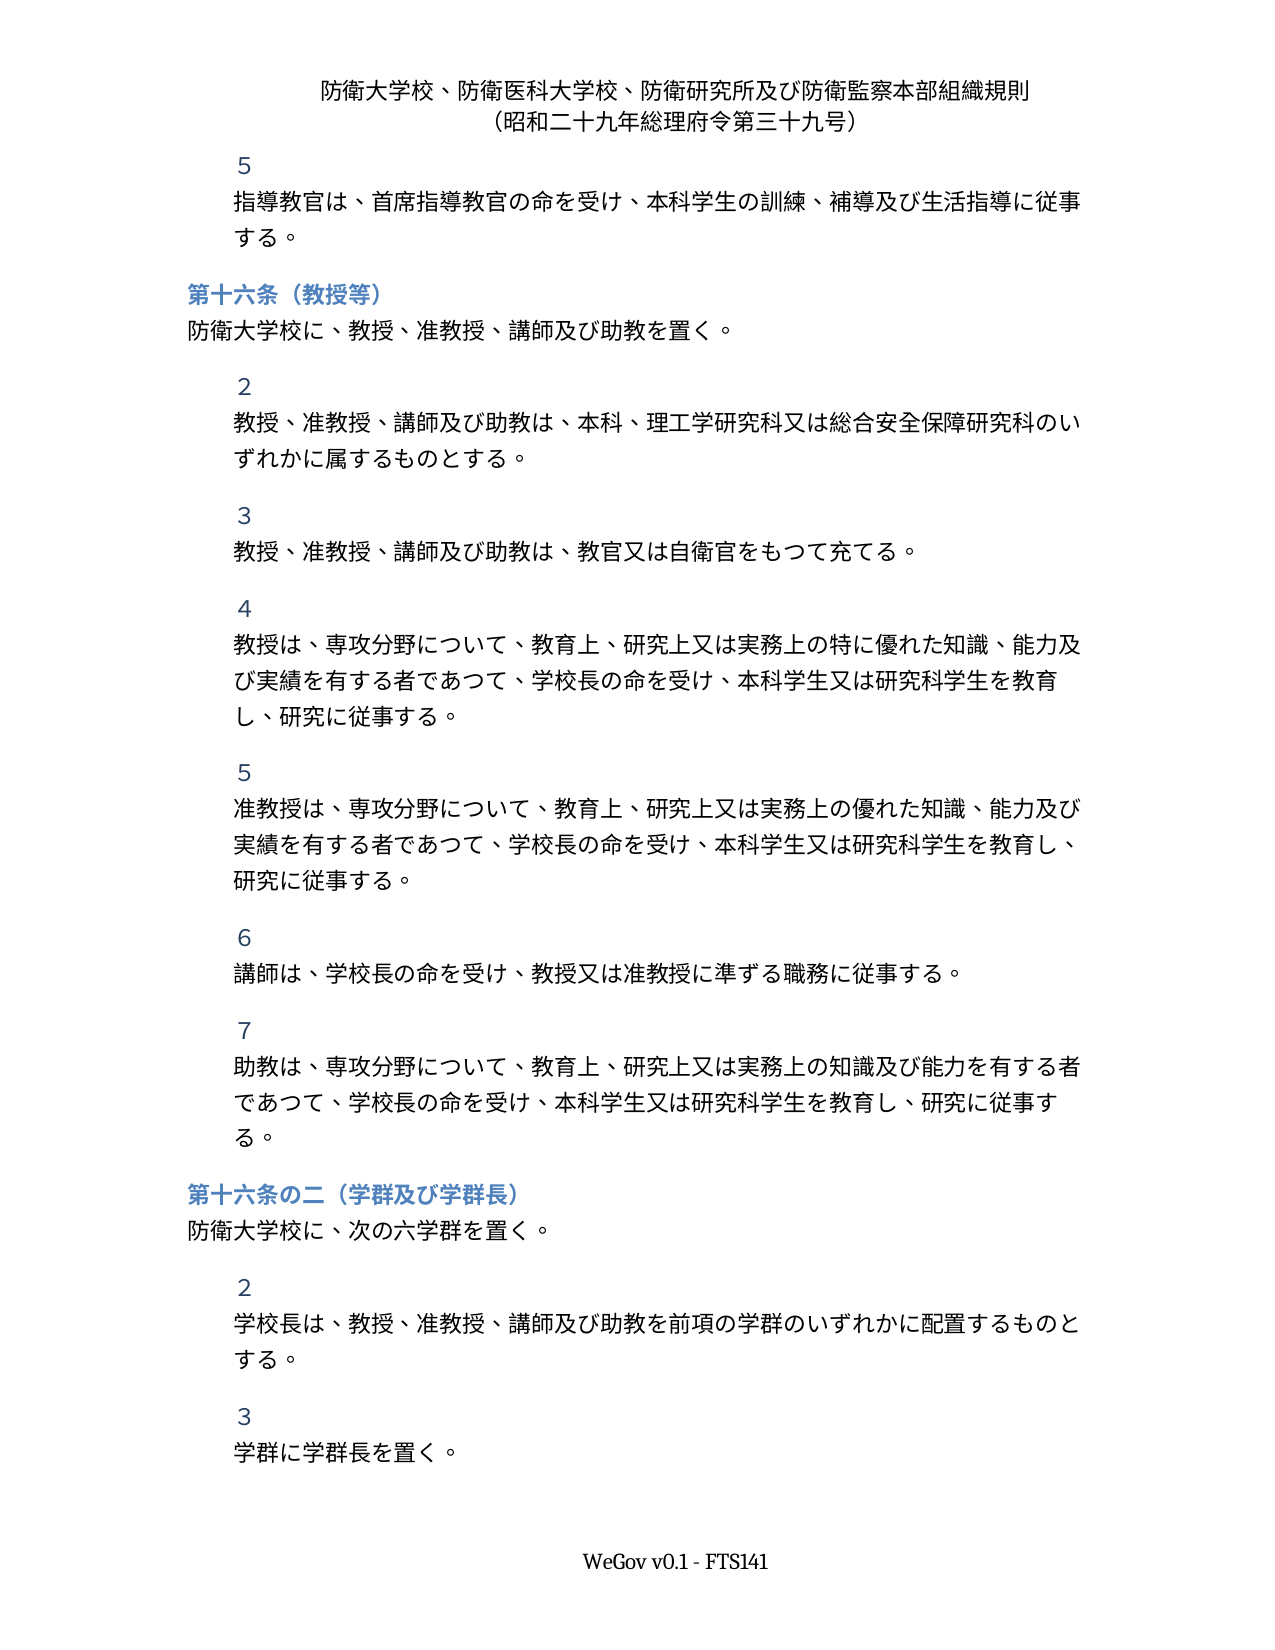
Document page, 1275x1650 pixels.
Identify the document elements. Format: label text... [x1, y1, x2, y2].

text 指導教官は、首席指導教官の命を受け、本科学生の訓練、補導及び生活指導に従事する。 [233, 186, 1087, 253]
subtitle ３ [233, 500, 1087, 531]
subtitle ２ [233, 371, 1087, 403]
subtitle 第十六条の二（学群及び学群長） [187, 1179, 1087, 1210]
subtitle 第十六条（教授等） [187, 279, 1087, 310]
subtitle ７ [233, 1014, 1087, 1046]
subtitle ３ [233, 1401, 1087, 1432]
text 学群に学群長を置く。 [233, 1436, 1087, 1468]
text 講師は、学校長の命を受け、教授又は准教授に準ずる職務に従事する。 [233, 958, 1087, 989]
text 学校長は、教授、准教授、講師及び助教を前項の学群のいずれかに配置するものとする。 [233, 1308, 1087, 1375]
text 防衛大学校に、次の六学群を置く。 [187, 1215, 1087, 1246]
text 防衛大学校に、教授、准教授、講師及び助教を置く。 [187, 314, 1087, 346]
subtitle ６ [233, 922, 1087, 953]
subtitle ５ [233, 757, 1087, 788]
text 教授、准教授、講師及び助教は、本科、理工学研究科又は総合安全保障研究科のいずれかに属するものとする。 [233, 407, 1087, 474]
subtitle ５ [233, 150, 1087, 181]
text 助教は、専攻分野について、教育上、研究上又は実務上の知識及び能力を有する者であつて、学校長の命を受け、本科学生又は研究科学生を教育し、研究に従事する。 [233, 1051, 1087, 1154]
subtitle ２ [233, 1272, 1087, 1303]
subtitle ４ [233, 593, 1087, 624]
text 教授、准教授、講師及び助教は、教官又は自衛官をもつて充てる。 [233, 536, 1087, 567]
text 准教授は、専攻分野について、教育上、研究上又は実務上の優れた知識、能力及び実績を有する者であつて、学校長の命を受け、本科学生又は研究科学生を教育し、研究に従事する。 [233, 793, 1087, 896]
text 教授は、専攻分野について、教育上、研究上又は実務上の特に優れた知識、能力及び実績を有する者であつて、学校長の命を受け、本科学生又は研究科学生を教育し、研究に従事する。 [233, 629, 1087, 732]
